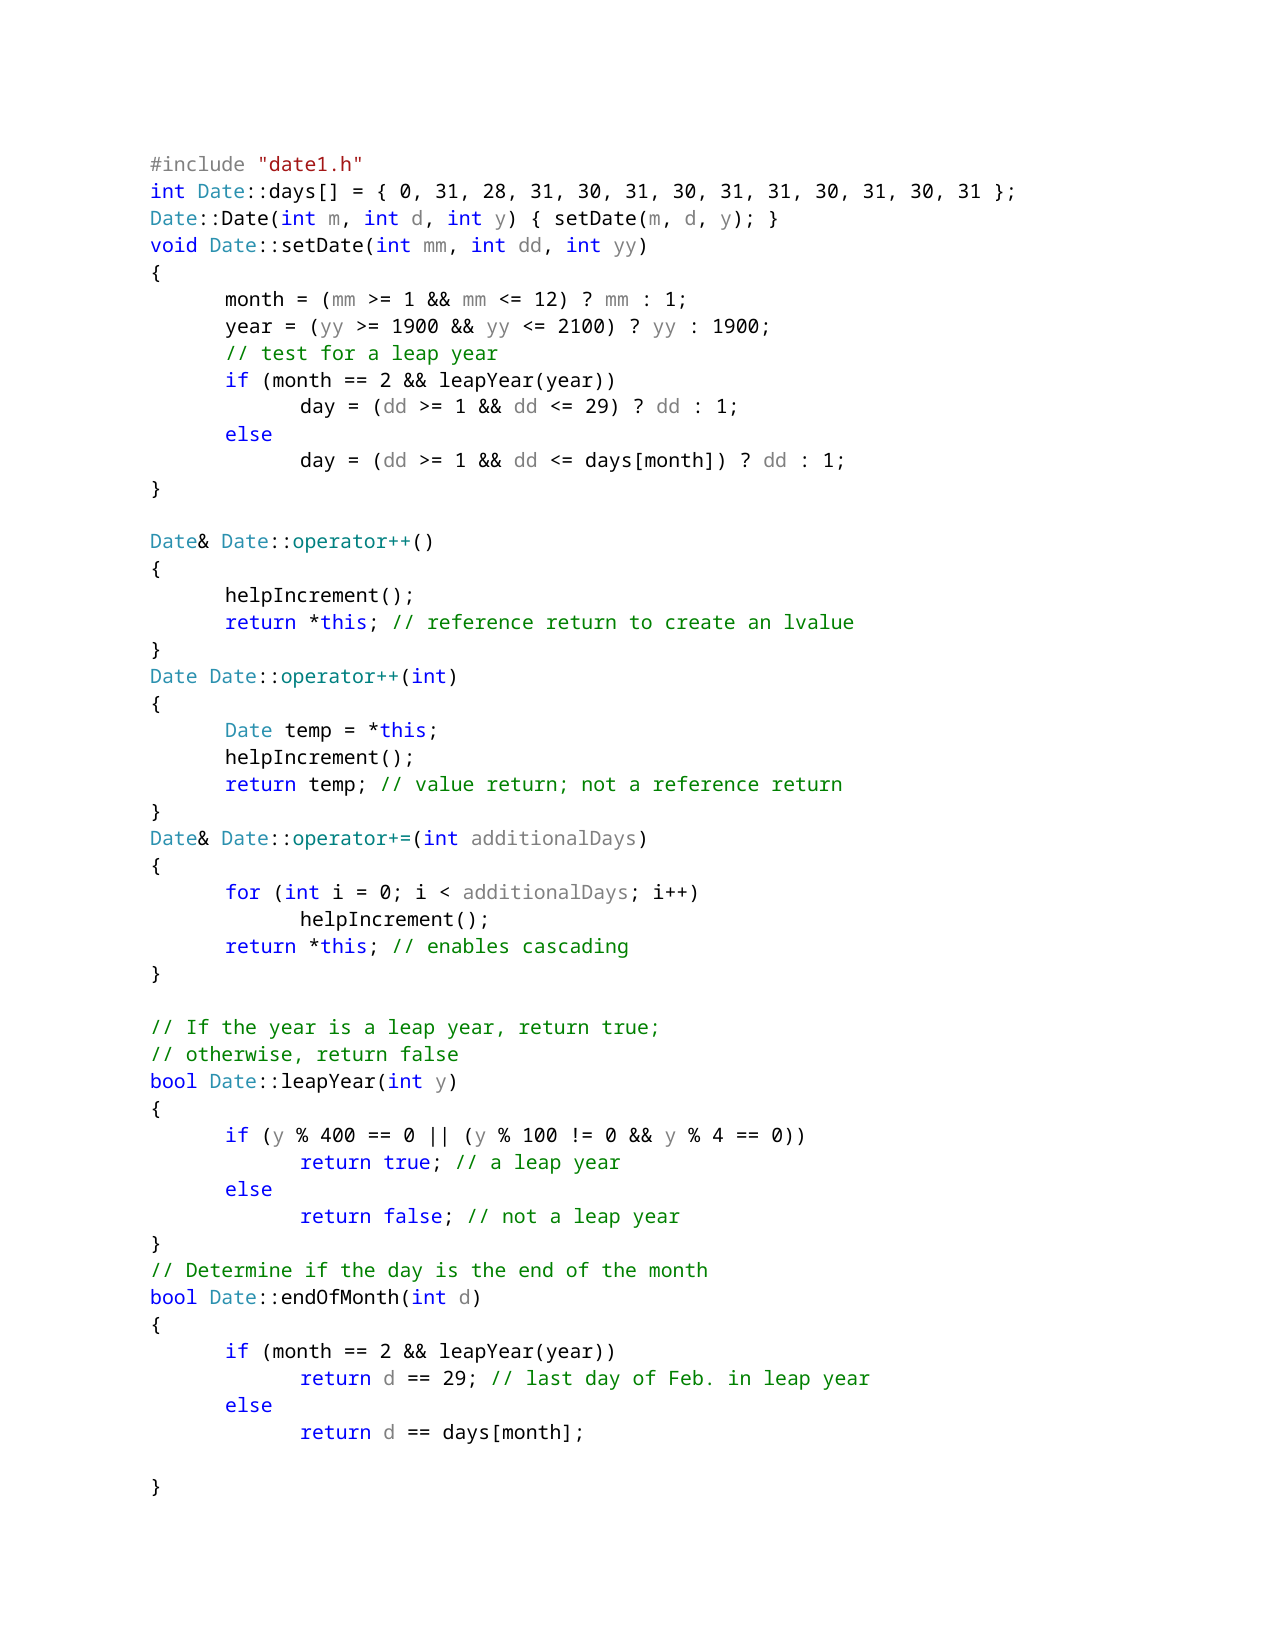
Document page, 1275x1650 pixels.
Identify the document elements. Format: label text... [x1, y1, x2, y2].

text helpIncrement(); [150, 905, 1125, 932]
text int Date::days[] = { 0, 31, 28, 31, 30, 31, 30, 31, 31, 30, 31, 30, 31 }; [150, 177, 1125, 204]
text return *this; // reference return to create an lvalue [150, 609, 1125, 636]
text day = (dd >= 1 && dd <= days[month]) ? dd : 1; [150, 447, 1125, 474]
text day = (dd >= 1 && dd <= 29) ? dd : 1; [150, 393, 1125, 420]
text Date Date::operator++(int) [150, 663, 1125, 689]
text { [150, 1310, 1125, 1337]
text year = (yy >= 1900 && yy <= 2100) ? yy : 1900; [150, 312, 1125, 339]
text } [150, 636, 1125, 663]
text month = (mm >= 1 && mm <= 12) ? mm : 1; [150, 285, 1125, 312]
text else [150, 1175, 1125, 1202]
text Date temp = *this; [150, 717, 1125, 743]
text return *this; // enables cascading [150, 932, 1125, 959]
text // otherwise, return false [150, 1040, 1125, 1067]
text else [150, 1391, 1125, 1418]
text { [150, 1094, 1125, 1121]
text } [150, 1472, 1125, 1499]
text // Determine if the day is the end of the month [150, 1256, 1125, 1283]
text } [150, 959, 1125, 986]
text for (int i = 0; i < additionalDays; i++) [150, 878, 1125, 905]
text return d == 29; // last day of Feb. in leap year [150, 1364, 1125, 1391]
text } [150, 474, 1125, 501]
text else [150, 420, 1125, 447]
text return false; // not a leap year [150, 1202, 1125, 1229]
text if (month == 2 && leapYear(year)) [150, 366, 1125, 393]
text Date& Date::operator++() [150, 528, 1125, 555]
text { [150, 851, 1125, 878]
text // If the year is a leap year, return true; [150, 1013, 1125, 1040]
text Date::Date(int m, int d, int y) { setDate(m, d, y); } [150, 204, 1125, 231]
text if (month == 2 && leapYear(year)) [150, 1337, 1125, 1364]
text { [150, 555, 1125, 582]
text return d == days[month]; [150, 1418, 1125, 1445]
text if (y % 400 == 0 || (y % 100 != 0 && y % 4 == 0)) [150, 1121, 1125, 1148]
text helpIncrement(); [150, 743, 1125, 771]
text } [150, 1229, 1125, 1256]
text bool Date::endOfMonth(int d) [150, 1283, 1125, 1310]
text bool Date::leapYear(int y) [150, 1067, 1125, 1094]
text { [150, 258, 1125, 285]
text // test for a leap year [150, 339, 1125, 366]
text #include "date1.h" [150, 150, 1125, 177]
text } [150, 797, 1125, 824]
text Date& Date::operator+=(int additionalDays) [150, 824, 1125, 851]
text void Date::setDate(int mm, int dd, int yy) [150, 231, 1125, 258]
text return temp; // value return; not a reference return [150, 771, 1125, 797]
text { [150, 689, 1125, 717]
text return true; // a leap year [150, 1148, 1125, 1175]
text helpIncrement(); [150, 582, 1125, 609]
